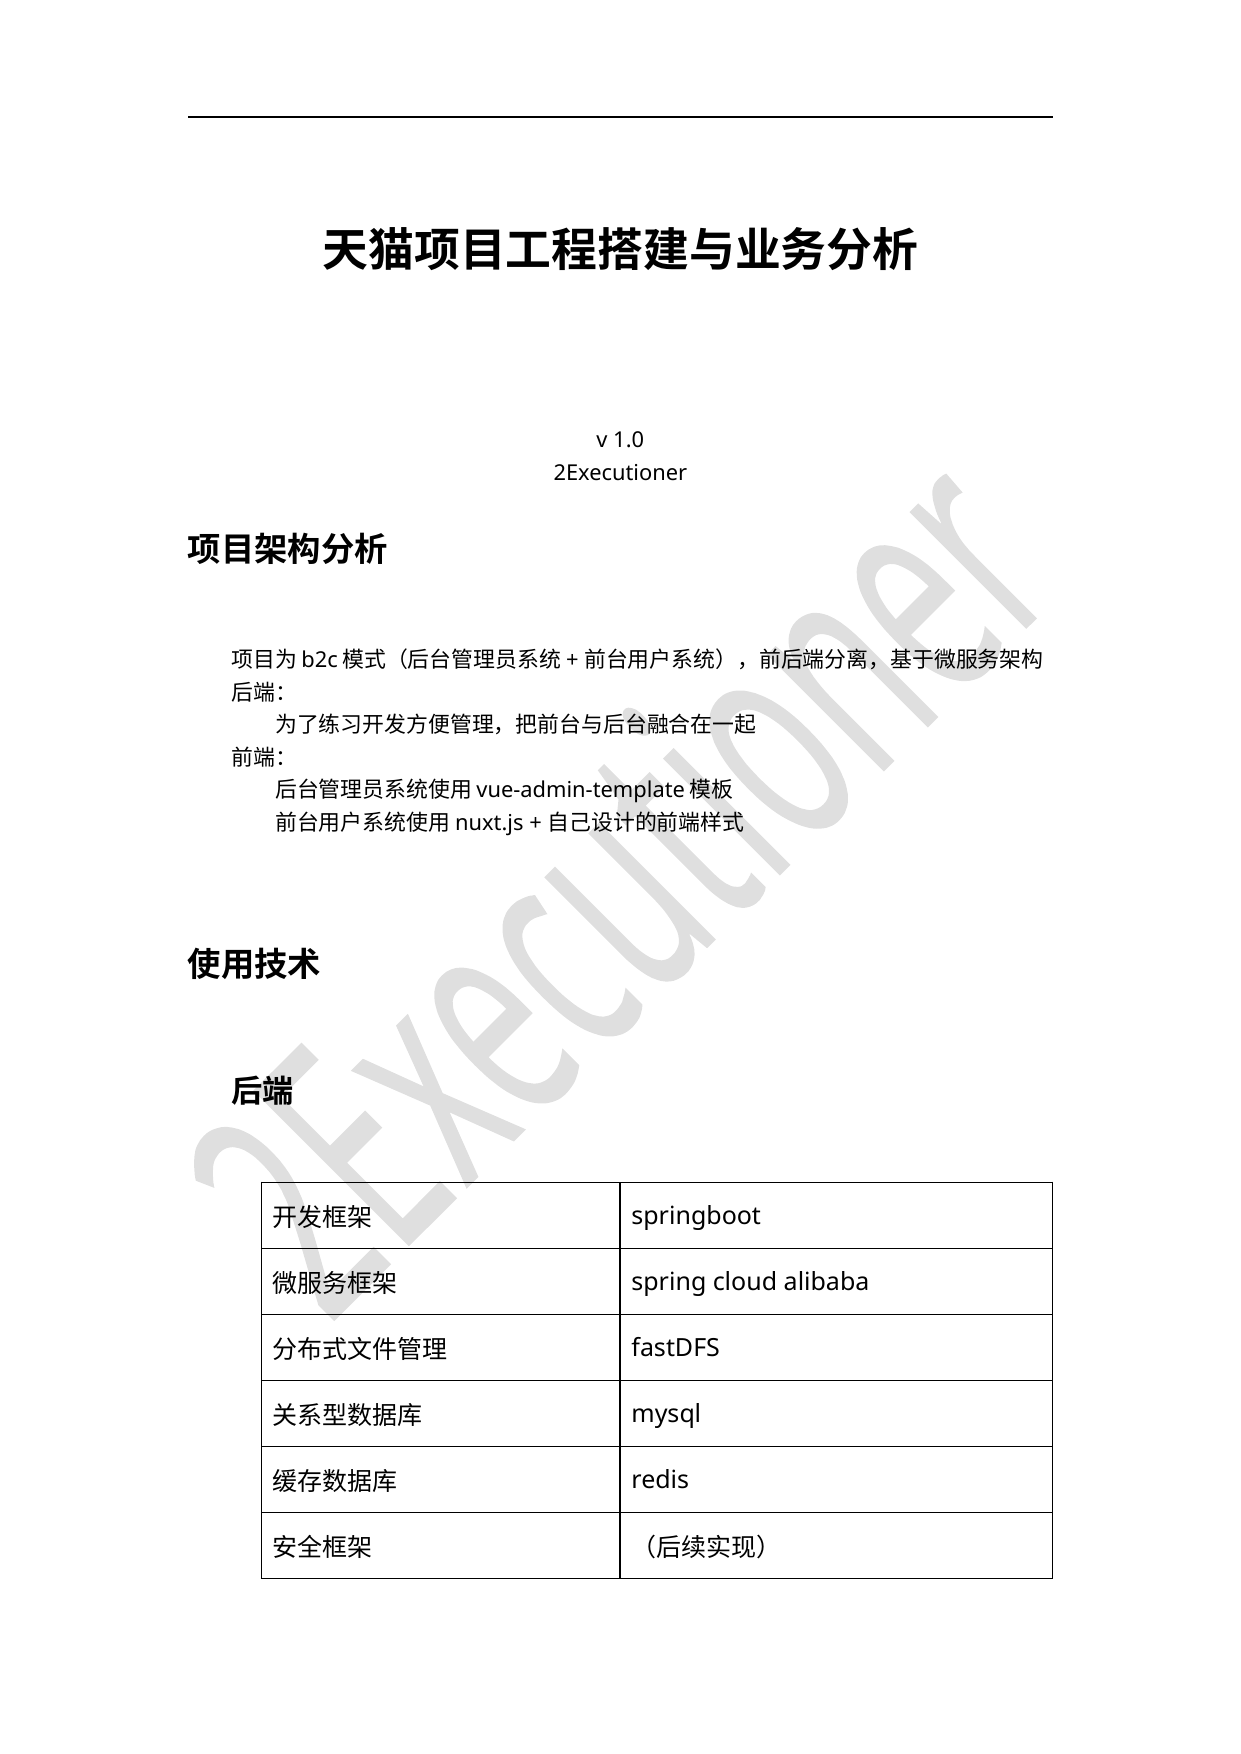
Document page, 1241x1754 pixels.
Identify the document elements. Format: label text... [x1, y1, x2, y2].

table_cell redis [621, 1447, 1052, 1512]
text 后端： [187, 674, 1053, 707]
subtitle 后端 [187, 1056, 1053, 1121]
table_cell 关系型数据库 [262, 1381, 619, 1446]
table_header springboot [621, 1183, 1052, 1248]
text 后台管理员系统使用vue-admin-template模板 [231, 772, 1053, 804]
table_cell （后续实现） [621, 1513, 1052, 1578]
table_cell 微服务框架 [262, 1249, 619, 1314]
table_header 开发框架 [262, 1183, 619, 1248]
text 2Executioner [187, 455, 1053, 488]
text 为了练习开发方便管理，把前台与后台融合在一起 [231, 707, 1053, 739]
subtitle 使用技术 [187, 929, 1053, 994]
table_cell mysql [621, 1381, 1052, 1446]
text 前端： [187, 739, 1053, 772]
table_cell 分布式文件管理 [262, 1315, 619, 1380]
text v 1.0 [187, 423, 1053, 455]
table_cell spring cloud alibaba [621, 1249, 1052, 1314]
text 项目为b2c模式（后台管理员系统 + 前台用户系统），前后端分离，基于微服务架构 [187, 642, 1053, 674]
text 前台用户系统使用 nuxt.js + 自己设计的前端样式 [231, 804, 1053, 837]
subtitle 项目架构分析 [187, 515, 1053, 580]
table_cell fastDFS [621, 1315, 1052, 1380]
table_cell 缓存数据库 [262, 1447, 619, 1512]
table_cell 安全框架 [262, 1513, 619, 1578]
subtitle 天猫项目工程搭建与业务分析 [187, 197, 1053, 295]
